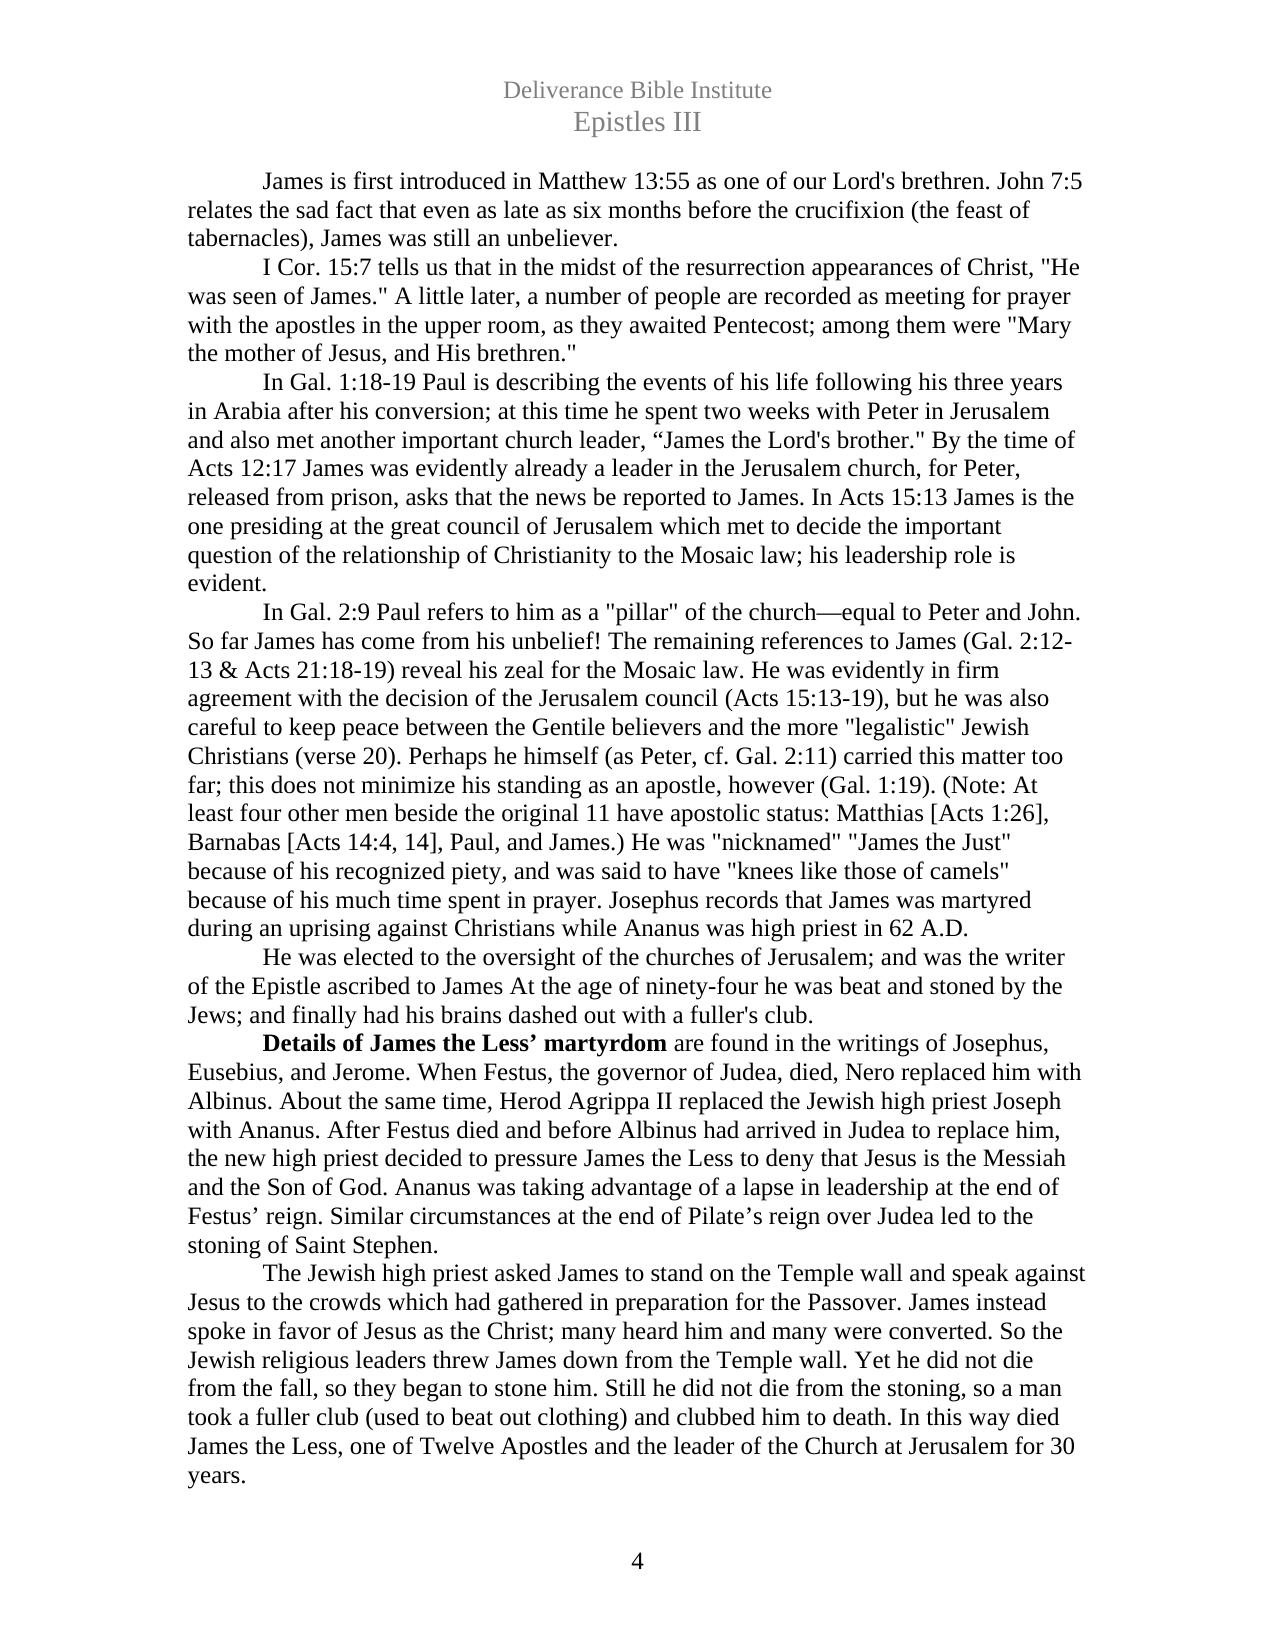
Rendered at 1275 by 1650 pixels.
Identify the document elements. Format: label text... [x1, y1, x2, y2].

text In Gal. 1:18-19 Paul is describing the events of his life following his three years in Arabia after his conversion; at this time he spent two weeks with Peter in Jerusalem and also met another important church leader, “James the Lord's brother." By the time of Acts 12:17 James was evidently already a leader in the Jerusalem church, for Peter, released from prison, asks that the news be reported to James. In Acts 15:13 James is the one presiding at the great council of Jerusalem which met to decide the important question of the relationship of Christianity to the Mosaic law; his leadership role is evident. [187, 367, 1087, 597]
text He was elected to the oversight of the churches of Jerusalem; and was the writer of the Epistle ascribed to James At the age of ninety-four he was beat and stoned by the Jews; and finally had his brains dashed out with a fuller's club. [187, 942, 1087, 1028]
text I Cor. 15:7 tells us that in the midst of the resurrection appearances of Christ, "He was seen of James." A little later, a number of people are recorded as meeting for prayer with the apostles in the upper room, as they awaited Pentecost; among them were "Mary the mother of Jesus, and His brethren." [187, 252, 1087, 367]
text In Gal. 2:9 Paul refers to him as a "pillar" of the church—equal to Peter and John. So far James has come from his unbelief! The remaining references to James (Gal. 2:12-13 & Acts 21:18-19) reveal his zeal for the Mosaic law. He was evidently in firm agreement with the decision of the Jerusalem council (Acts 15:13-19), but he was also careful to keep peace between the Gentile believers and the more "legalistic" Jewish Christians (verse 20). Perhaps he himself (as Peter, cf. Gal. 2:11) carried this matter too far; this does not minimize his standing as an apostle, however (Gal. 1:19). (Note: At least four other men beside the original 11 have apostolic status: Matthias [Acts 1:26], Barnabas [Acts 14:4, 14], Paul, and James.) He was "nicknamed" "James the Just" because of his recognized piety, and was said to have "knees like those of camels" because of his much time spent in prayer. Josephus records that James was martyred during an uprising against Christians while Ananus was high priest in 62 A.D. [187, 597, 1087, 942]
text The Jewish high priest asked James to stand on the Temple wall and speak against Jesus to the crowds which had gathered in preparation for the Passover. James instead spoke in favor of Jesus as the Christ; many heard him and many were converted. So the Jewish religious leaders threw James down from the Temple wall. Yet he did not die from the fall, so they began to stone him. Still he did not die from the stoning, so a man took a fuller club (used to beat out clothing) and clubbed him to death. In this way died James the Less, one of Twelve Apostles and the leader of the Church at Jerusalem for 30 years. [187, 1258, 1087, 1488]
text Details of James the Less’ martyrdom are found in the writings of Josephus, Eusebius, and Jerome. When Festus, the governor of Judea, died, Nero replaced him with Albinus. About the same time, Herod Agrippa II replaced the Jewish high priest Joseph with Ananus. After Festus died and before Albinus had arrived in Judea to replace him, the new high priest decided to pressure James the Less to deny that Jesus is the Messiah and the Son of God. Ananus was taking advantage of a lapse in leadership at the end of Festus’ reign. Similar circumstances at the end of Pilate’s reign over Judea led to the stoning of Saint Stephen. [187, 1028, 1087, 1258]
text James is first introduced in Matthew 13:55 as one of our Lord's brethren. John 7:5 relates the sad fact that even as late as six months before the crucifixion (the feast of tabernacles), James was still an unbeliever. [187, 166, 1087, 252]
